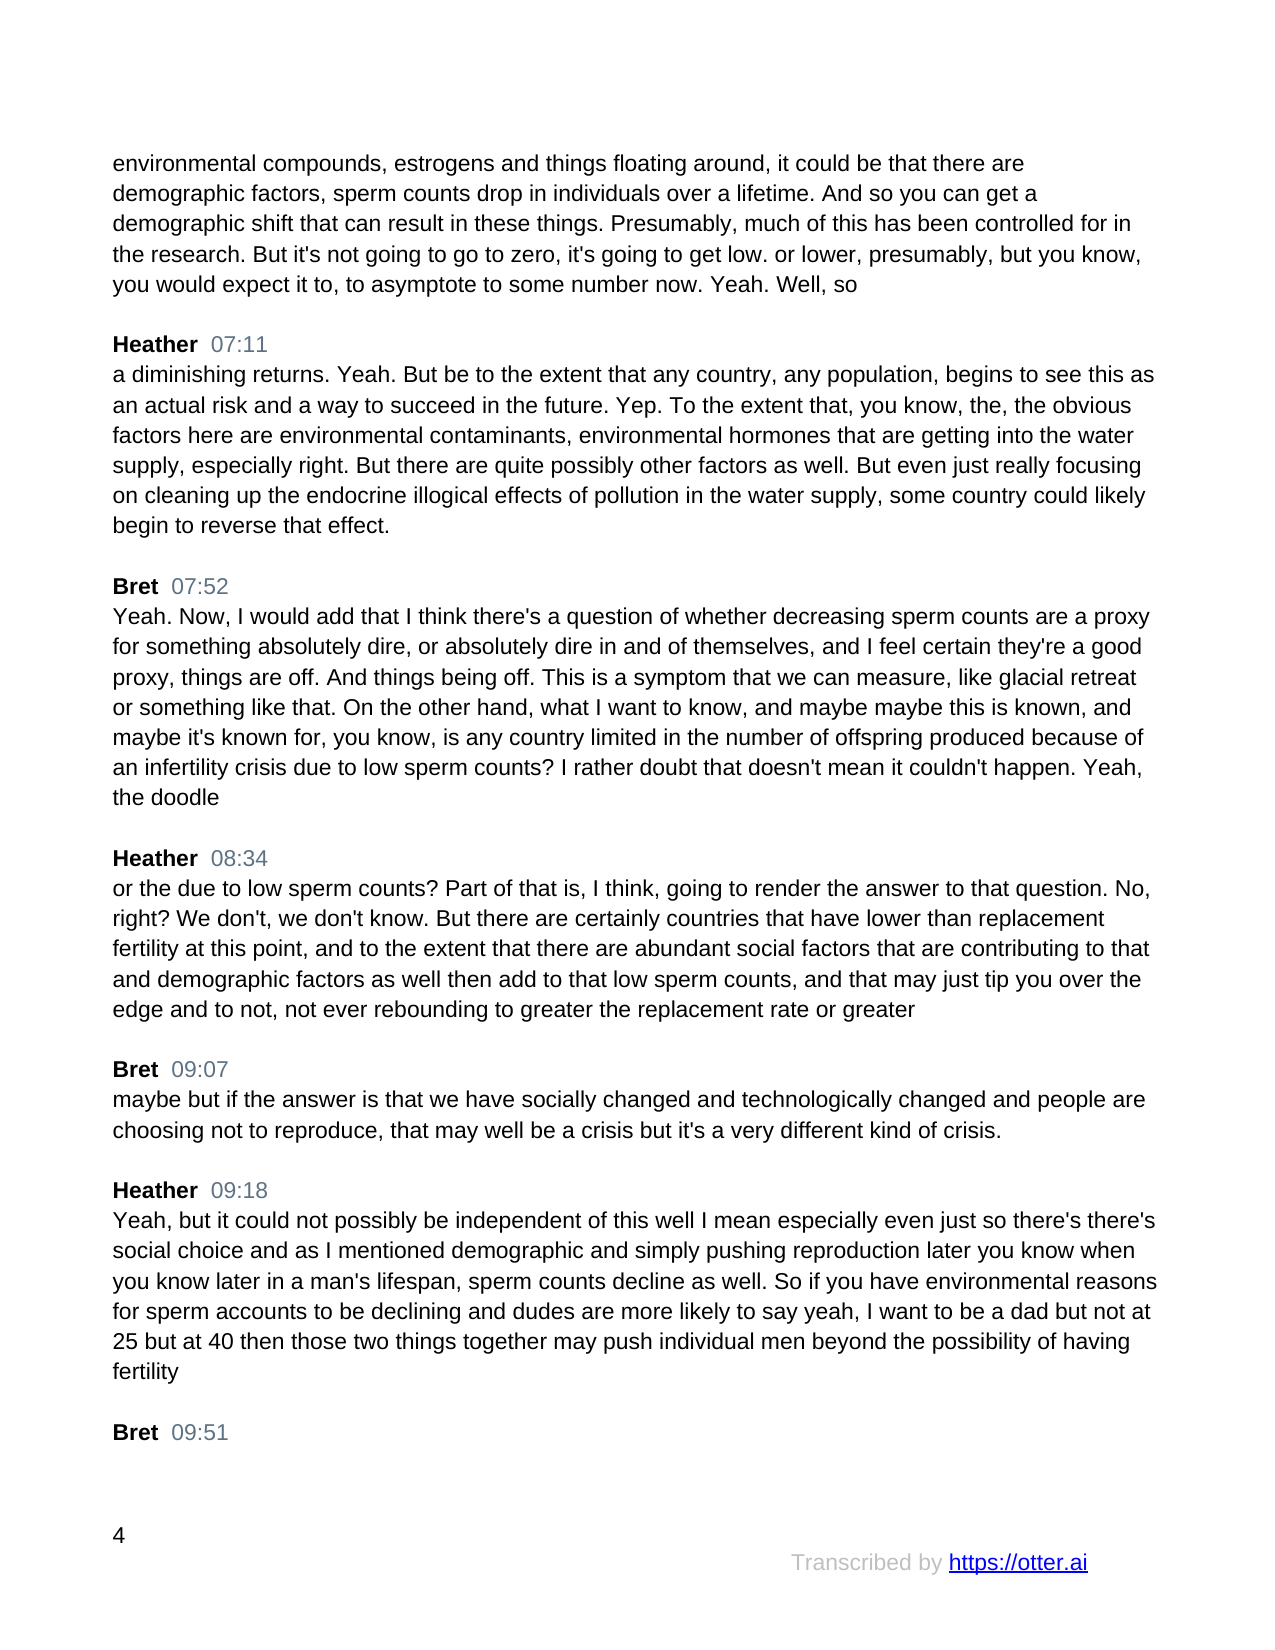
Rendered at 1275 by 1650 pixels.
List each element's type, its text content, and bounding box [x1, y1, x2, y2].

text Heather 09:18 [112, 1177, 1162, 1203]
text Heather 07:11 [112, 331, 1162, 358]
text or the due to low sperm counts? Part of that is, I think, going to render the answer to that question. No, right? We don't, we don't know. But there are certainly countries that have lower than replacement fertility at this point, and to the extent that there are abundant social factors that are contributing to that and demographic factors as well then add to that low sperm counts, and that may just tip you over the edge and to not, not ever rebounding to greater the replacement rate or greater [112, 875, 1162, 1022]
text Heather 08:34 [112, 845, 1162, 871]
text Yeah, but it could not possibly be independent of this well I mean especially even just so there's there's social choice and as I mentioned demographic and simply pushing reproduction later you know when you know later in a man's lifespan, sperm counts decline as well. So if you have environmental reasons for sperm accounts to be declining and dudes are more likely to say yeah, I want to be a dad but not at 25 but at 40 then those two things together may push individual men beyond the possibility of having fertility [112, 1207, 1162, 1385]
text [112, 150, 1162, 297]
text maybe but if the answer is that we have socially changed and technologically changed and people are choosing not to reproduce, that may well be a crisis but it's a very different kind of crisis. [112, 1086, 1162, 1143]
text Bret 09:07 [112, 1056, 1162, 1083]
text a diminishing returns. Yeah. But be to the extent that any country, any population, begins to see this as an actual risk and a way to succeed in the future. Yep. To the extent that, you know, the, the obvious factors here are environmental contaminants, environmental hormones that are getting into the water supply, especially right. But there are quite possibly other factors as well. But even just really focusing on cleaning up the endocrine illogical effects of pollution in the water supply, some country could likely begin to reverse that effect. [112, 361, 1162, 539]
text Yeah. Now, I would add that I think there's a question of whether decreasing sperm counts are a proxy for something absolutely dire, or absolutely dire in and of themselves, and I feel certain they're a good proxy, things are off. And things being off. This is a symptom that we can measure, like glacial retreat or something like that. On the other hand, what I want to know, and maybe maybe this is known, and maybe it's known for, you know, is any country limited in the number of offspring produced because of an infertility crisis due to low sperm counts? I rather doubt that doesn't mean it couldn't happen. Yeah, the doodle [112, 603, 1162, 811]
text Bret 07:52 [112, 573, 1162, 599]
text Bret 09:51 [112, 1419, 1162, 1445]
